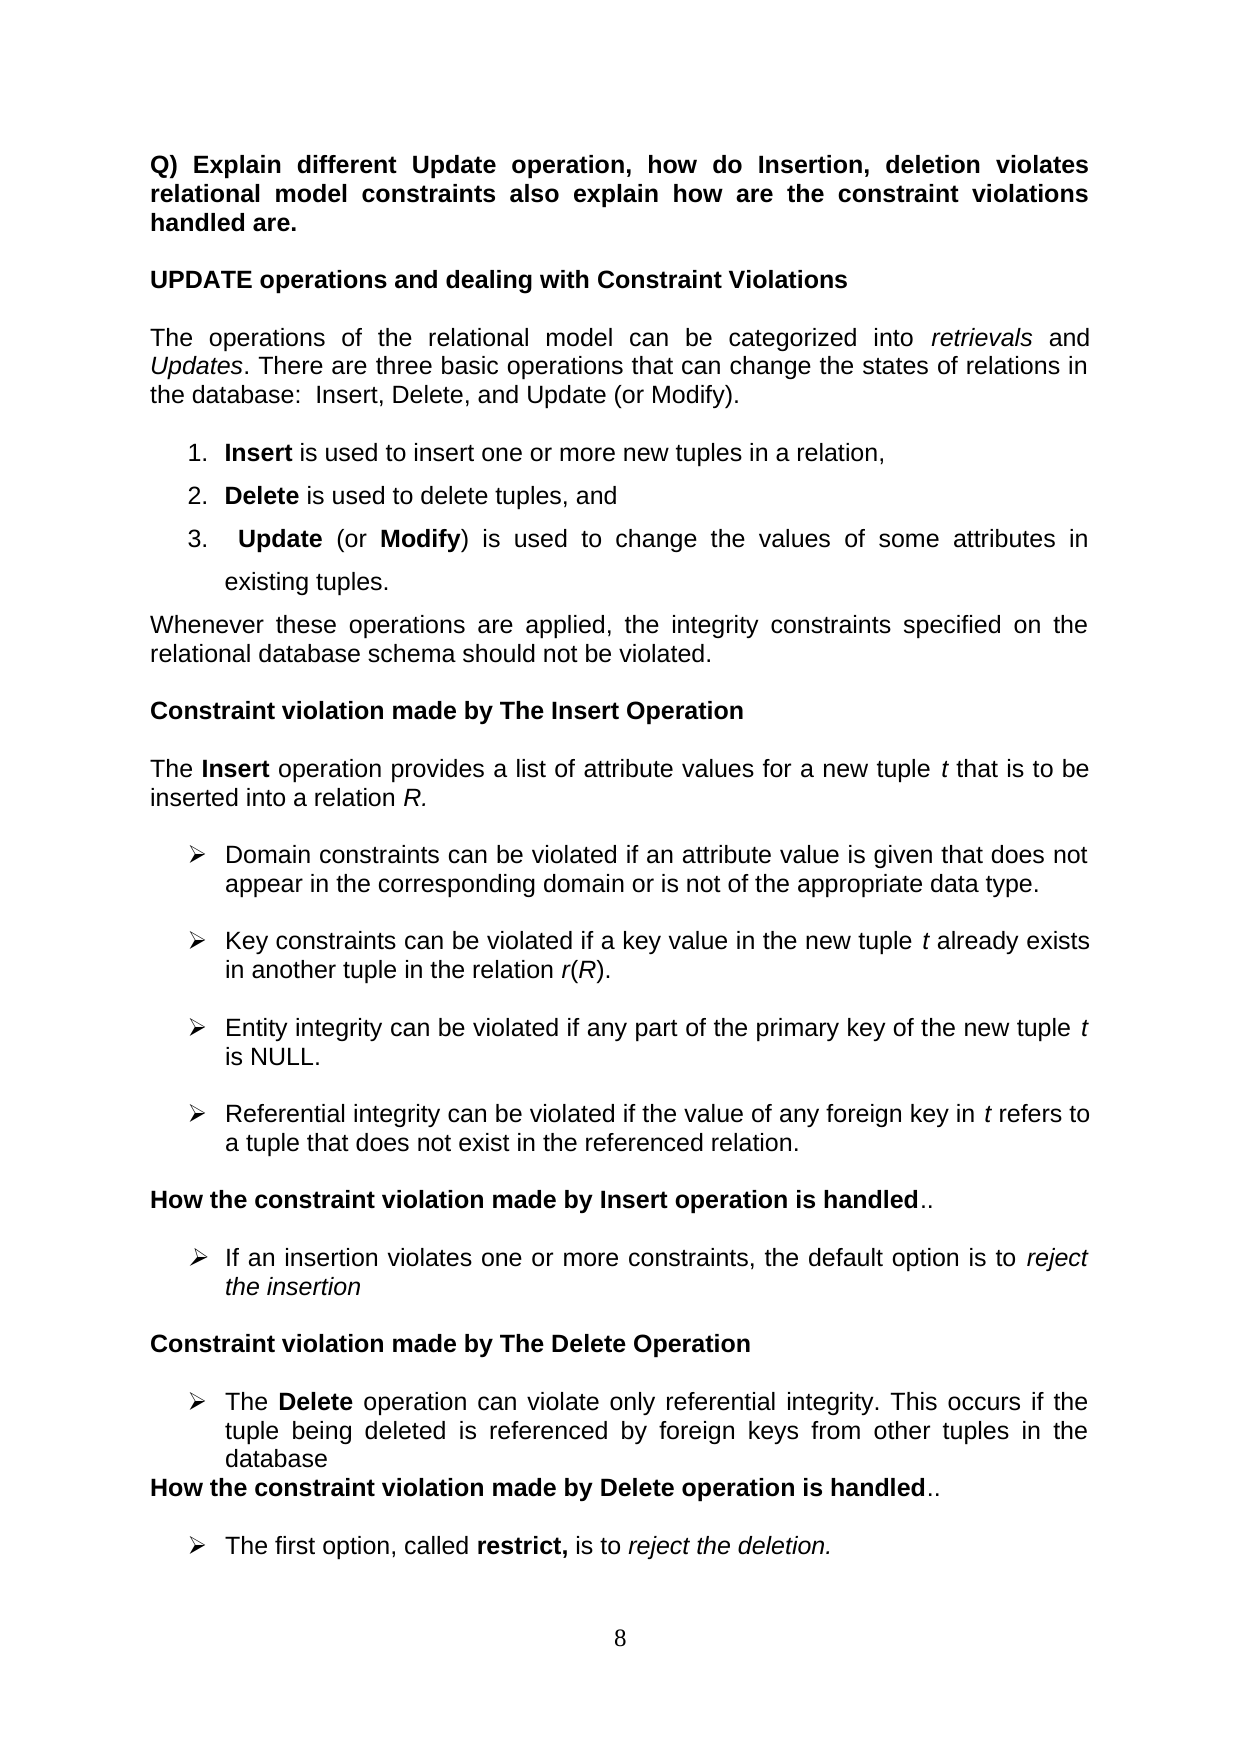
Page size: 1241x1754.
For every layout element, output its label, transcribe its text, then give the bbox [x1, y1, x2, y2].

list If an insertion violates one or more constraints, the default option is to reject the insertion [187, 1243, 1090, 1301]
list Insert is used to insert one or more new tuples in a relation, [187, 437, 1090, 466]
text Whenever these operations are applied, the integrity constraints specified on the relational database schema should not be violated. [150, 610, 1090, 667]
text How the constraint violation made by Insert operation is handled.. [150, 1185, 1090, 1214]
text The Insert operation provides a list of attribute values for a new tuple t that is to be inserted into a relation R. [150, 754, 1090, 811]
text The operations of the relational model can be categorized into retrievals and Updates. There are three basic operations that can change the states of relations in the database: Insert, Delete, and Update (or Modify). [150, 322, 1090, 409]
text How the constraint violation made by Delete operation is handled.. [150, 1473, 1090, 1502]
list Update (or Modify) is used to change the values of some attributes in existing tuples. [187, 524, 1090, 596]
text UPDATE operations and dealing with Constraint Violations [150, 265, 1090, 294]
text Constraint violation made by The Delete Operation [150, 1329, 1090, 1358]
list Delete is used to delete tuples, and [187, 481, 1090, 509]
list Referential integrity can be violated if the value of any foreign key in t refers to a tuple that does not exist in the referenced relation. [187, 1099, 1090, 1157]
list The first option, called restrict, is to reject the deletion. [187, 1531, 1090, 1559]
list Key constraints can be violated if a key value in the new tuple t already exists in another tuple in the relation r(R). [187, 926, 1090, 984]
text Q) Explain different Update operation, how do Insertion, deletion violates relational model constraints also explain how are the constraint violations handled are. [150, 150, 1090, 236]
list The Delete operation can violate only referential integrity. This occurs if the tuple being deleted is referenced by foreign keys from other tuples in the database [187, 1387, 1090, 1473]
list Entity integrity can be violated if any part of the primary key of the new tuple t is NULL. [187, 1013, 1090, 1070]
list Domain constraints can be violated if an attribute value is given that does not appear in the corresponding domain or is not of the appropriate data type. [187, 840, 1090, 898]
text Constraint violation made by The Insert Operation [150, 696, 1090, 725]
